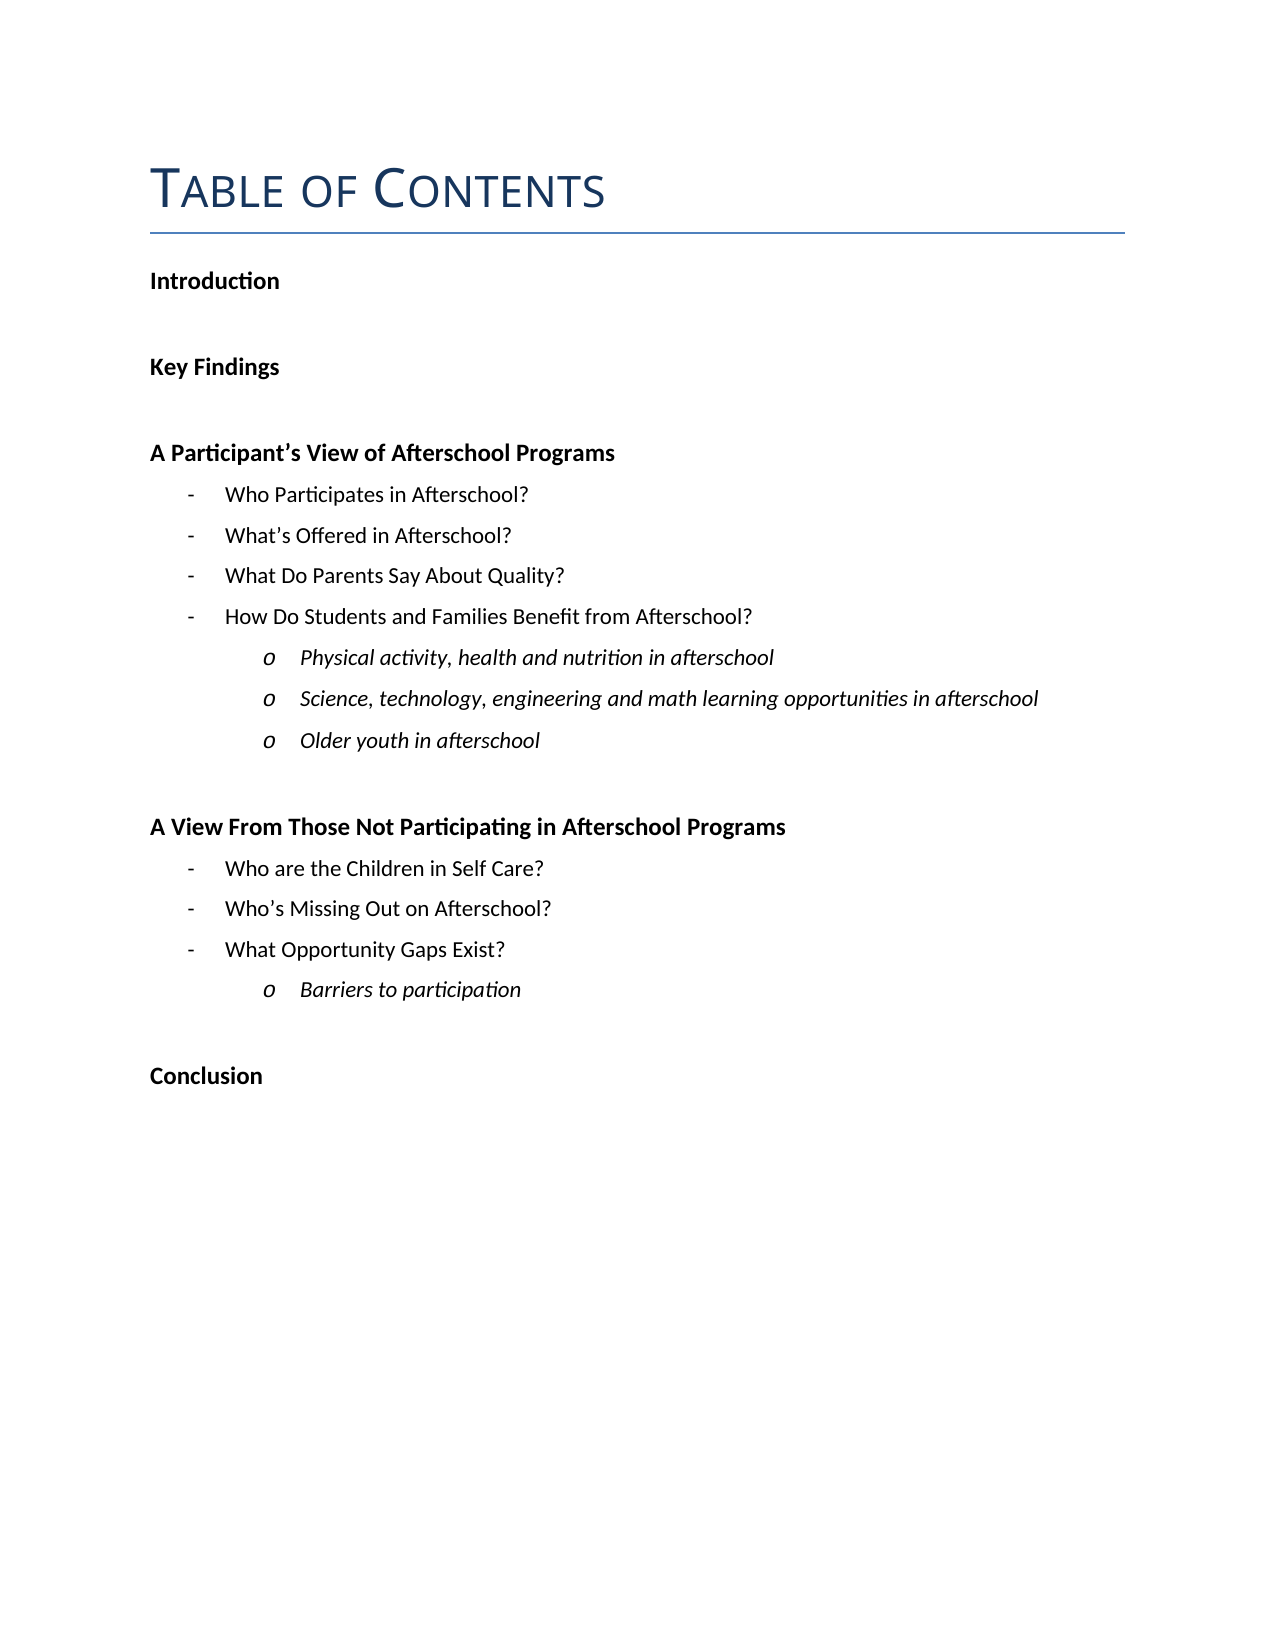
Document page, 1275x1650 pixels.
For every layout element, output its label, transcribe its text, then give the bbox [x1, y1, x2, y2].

text A Participant’s View of Afterschool Programs [150, 437, 1125, 468]
text Key Findings [150, 351, 1125, 382]
list What Opportunity Gaps Exist? [187, 935, 1125, 963]
text Introduction [150, 265, 1125, 296]
text A View From Those Not Participating in Afterschool Programs [150, 811, 1125, 841]
text Conclusion [150, 1060, 1125, 1090]
list Physical activity, health and nutrition in afterschool [262, 643, 1125, 672]
list Barriers to participation [262, 975, 1125, 1004]
list Who Participates in Afterschool? [187, 481, 1125, 508]
list Who’s Missing Out on Afterschool? [187, 894, 1125, 922]
list Science, technology, engineering and math learning opportunities in afterschool [262, 684, 1125, 713]
title Table of Contents [150, 150, 1125, 232]
list Who are the Children in Self Care? [187, 854, 1125, 882]
list What Do Parents Say About Quality? [187, 562, 1125, 589]
list What’s Offered in Afterschool? [187, 521, 1125, 549]
list Older youth in afterschool [262, 726, 1125, 755]
list How Do Students and Families Benefit from Afterschool? [187, 602, 1125, 630]
